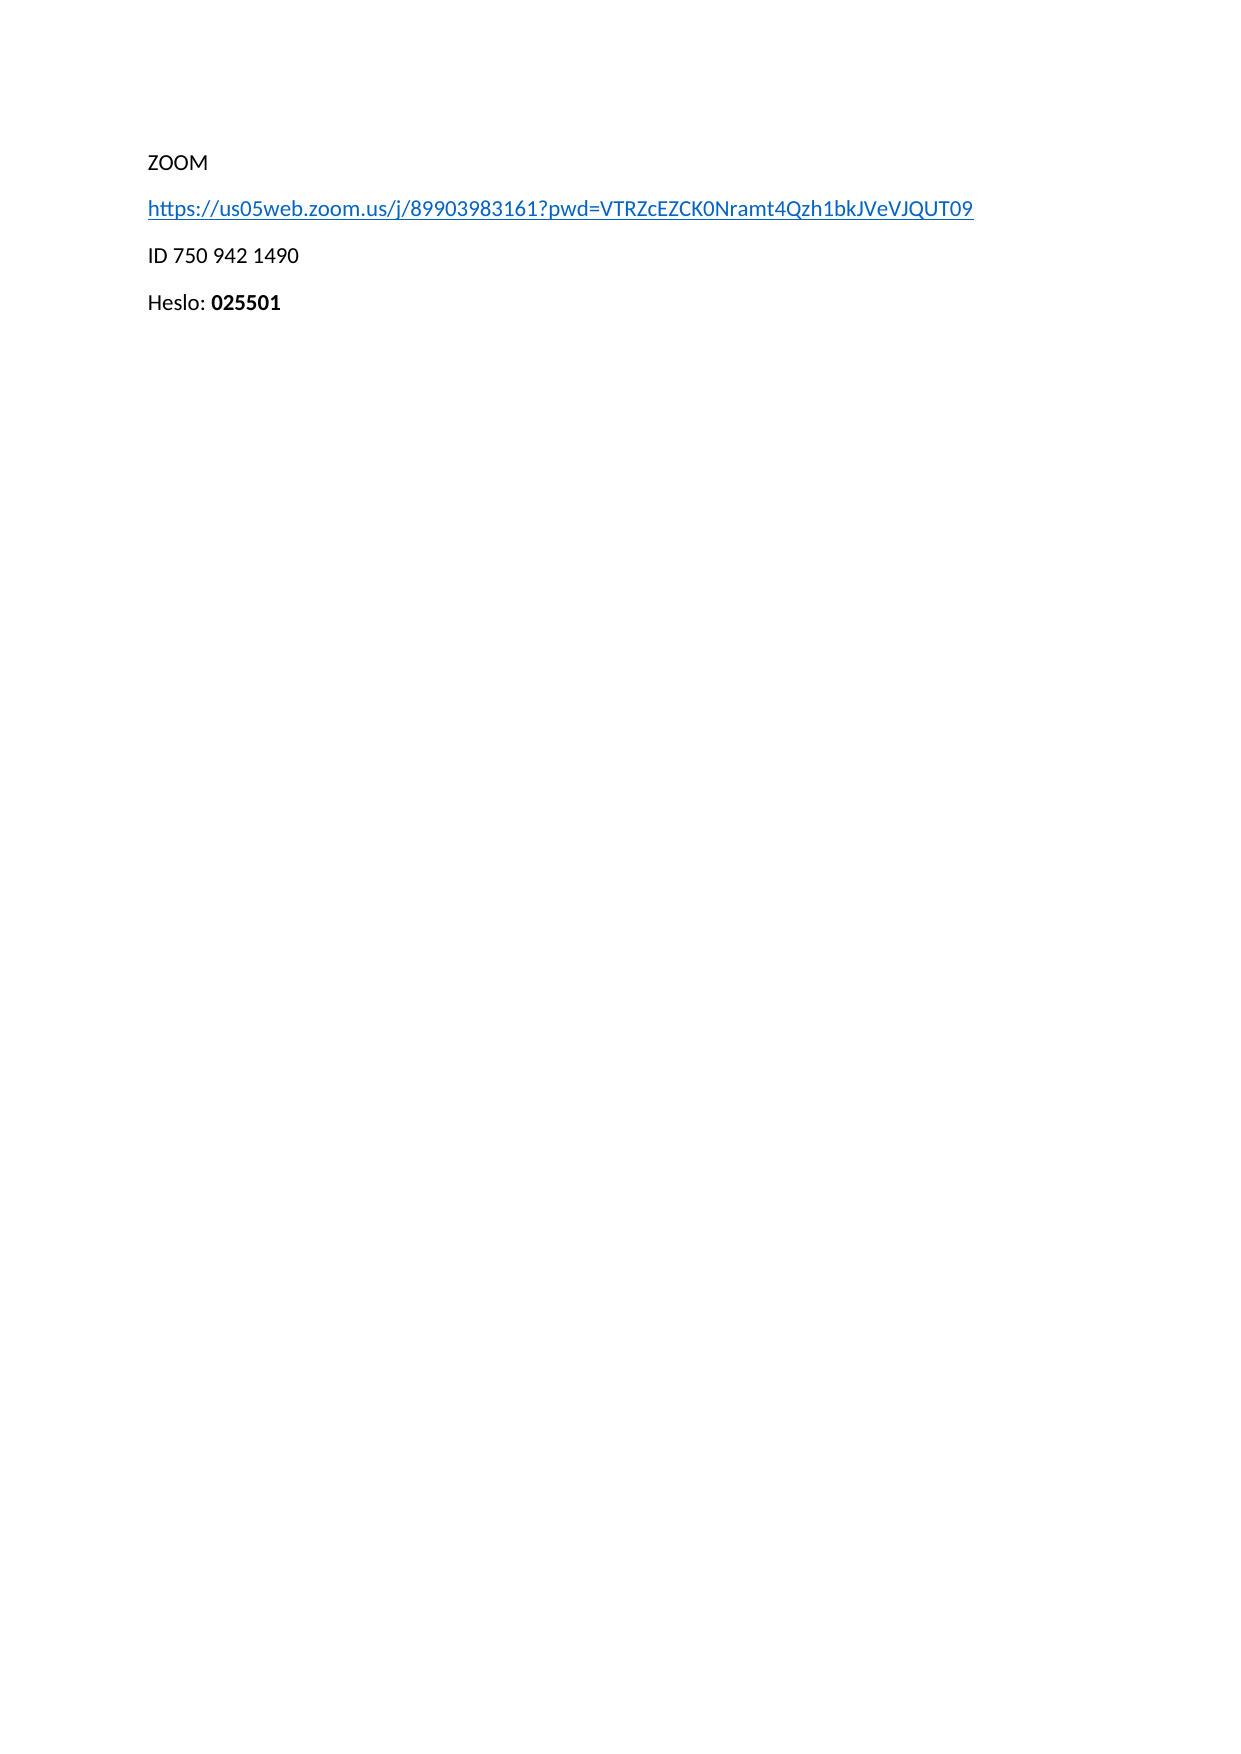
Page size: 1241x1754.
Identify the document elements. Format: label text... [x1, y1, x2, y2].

text https://us05web.zoom.us/j/89903983161?pwd=VTRZcEZCK0Nramt4Qzh1bkJVeVJQUT09 [148, 194, 1093, 222]
text Heslo: 025501 [148, 288, 1093, 316]
text ZOOM [148, 148, 1093, 176]
text ID 750 942 1490 [148, 241, 1093, 269]
